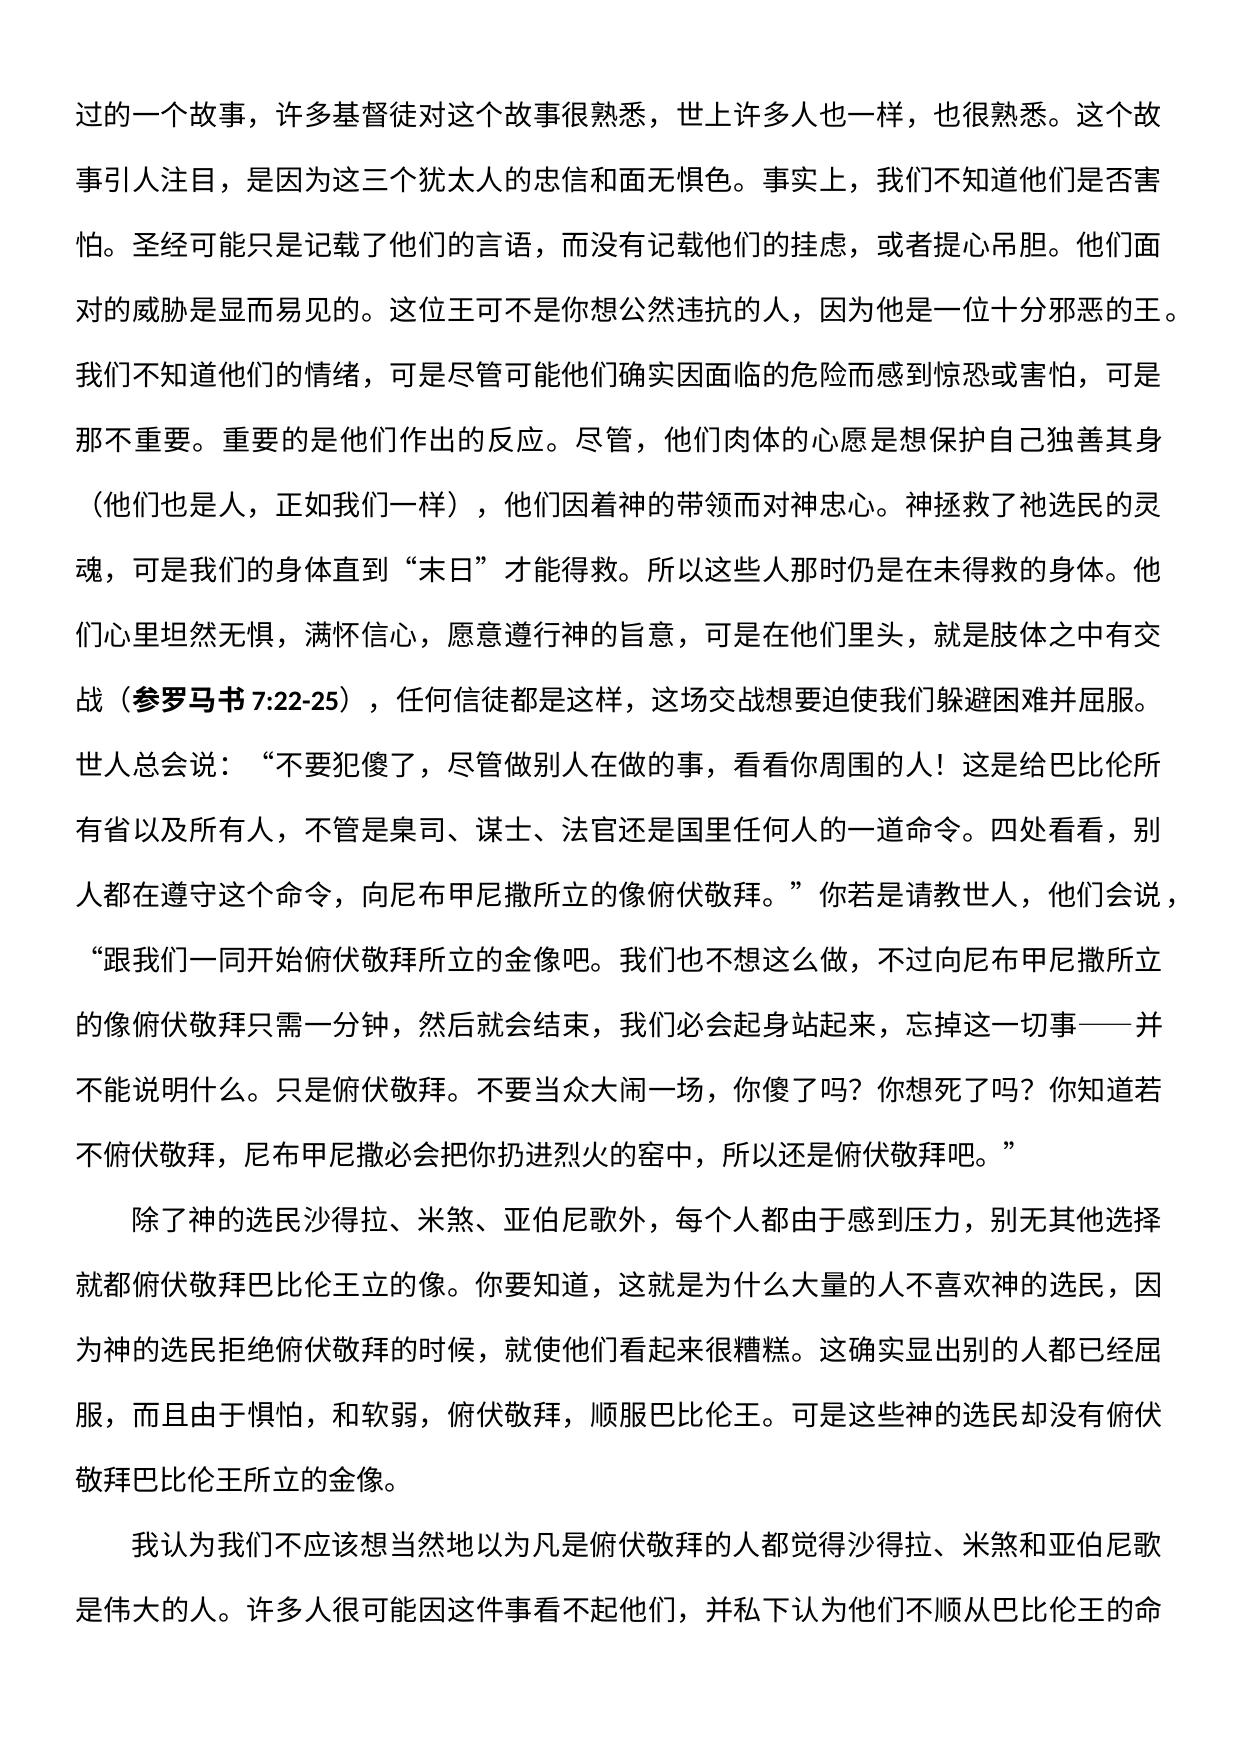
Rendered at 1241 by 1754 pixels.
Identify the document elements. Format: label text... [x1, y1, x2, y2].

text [75, 1511, 1165, 1641]
text 除了神的选民沙得拉、米煞、亚伯尼歌外，每个人都由于感到压力，别无其他选择，就都俯伏敬拜巴比伦王立的像。你要知道，这就是为什么大量的人不喜欢神的选民，因为神的选民拒绝俯伏敬拜的时候，就使他们看起来很糟糕。这确实显出别的人都已经屈服，而且由于惧怕，和软弱，俯伏敬拜，顺服巴比伦王。可是这些神的选民却没有俯伏敬拜巴比伦王所立的金像。 [75, 1186, 1165, 1511]
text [75, 81, 1165, 1186]
